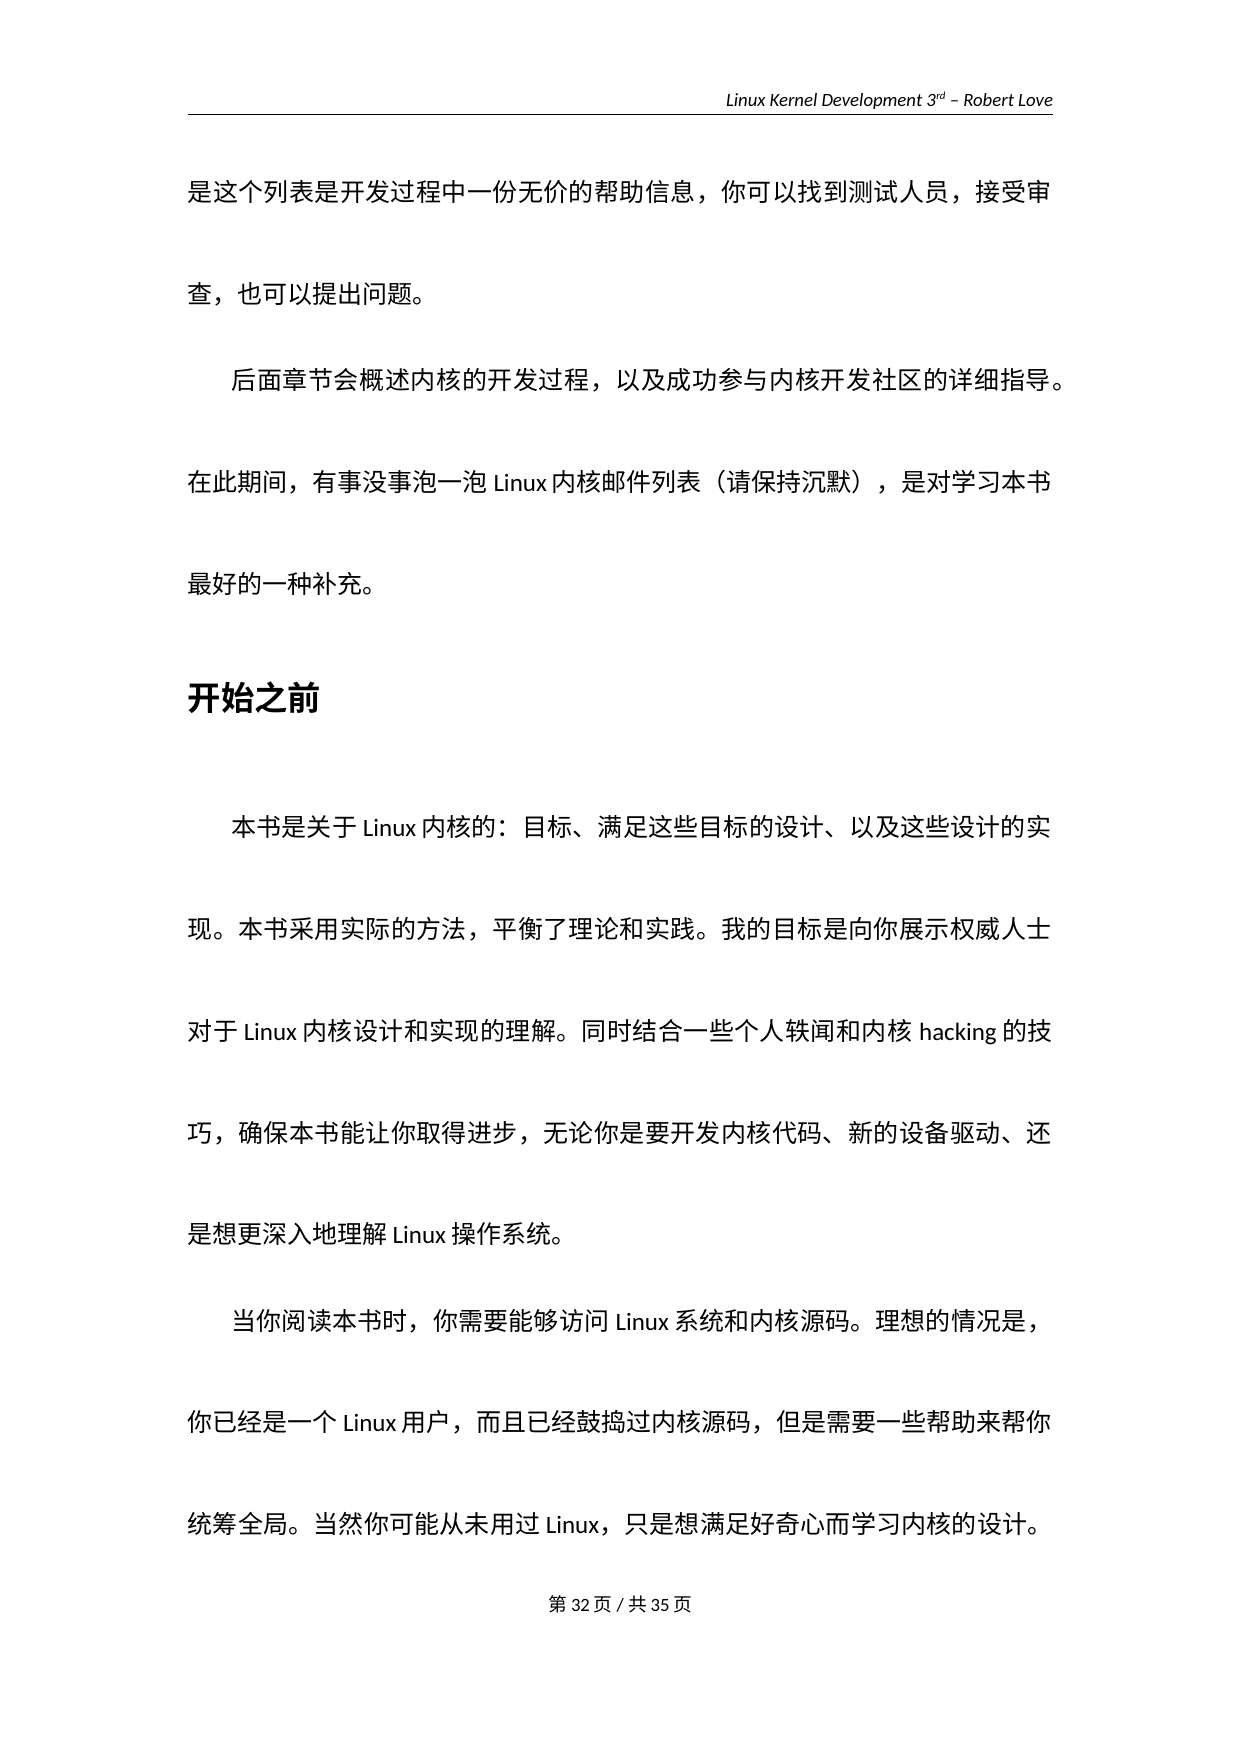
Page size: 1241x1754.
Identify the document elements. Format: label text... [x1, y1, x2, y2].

text 本书是关于Linux内核的：目标、满足这些目标的设计、以及这些设计的实现。本书采用实际的方法，平衡了理论和实践。我的目标是向你展示权威人士对于Linux内核设计和实现的理解。同时结合一些个人轶闻和内核hacking的技巧，确保本书能让你取得进步，无论你是要开发内核代码、新的设备驱动、还是想更深入地理解Linux操作系统。 [187, 792, 1053, 1267]
subtitle 开始之前 [187, 662, 1053, 729]
text 后面章节会概述内核的开发过程，以及成功参与内核开发社区的详细指导。在此期间，有事没事泡一泡Linux内核邮件列表（请保持沉默），是对学习本书最好的一种补充。 [187, 345, 1053, 616]
